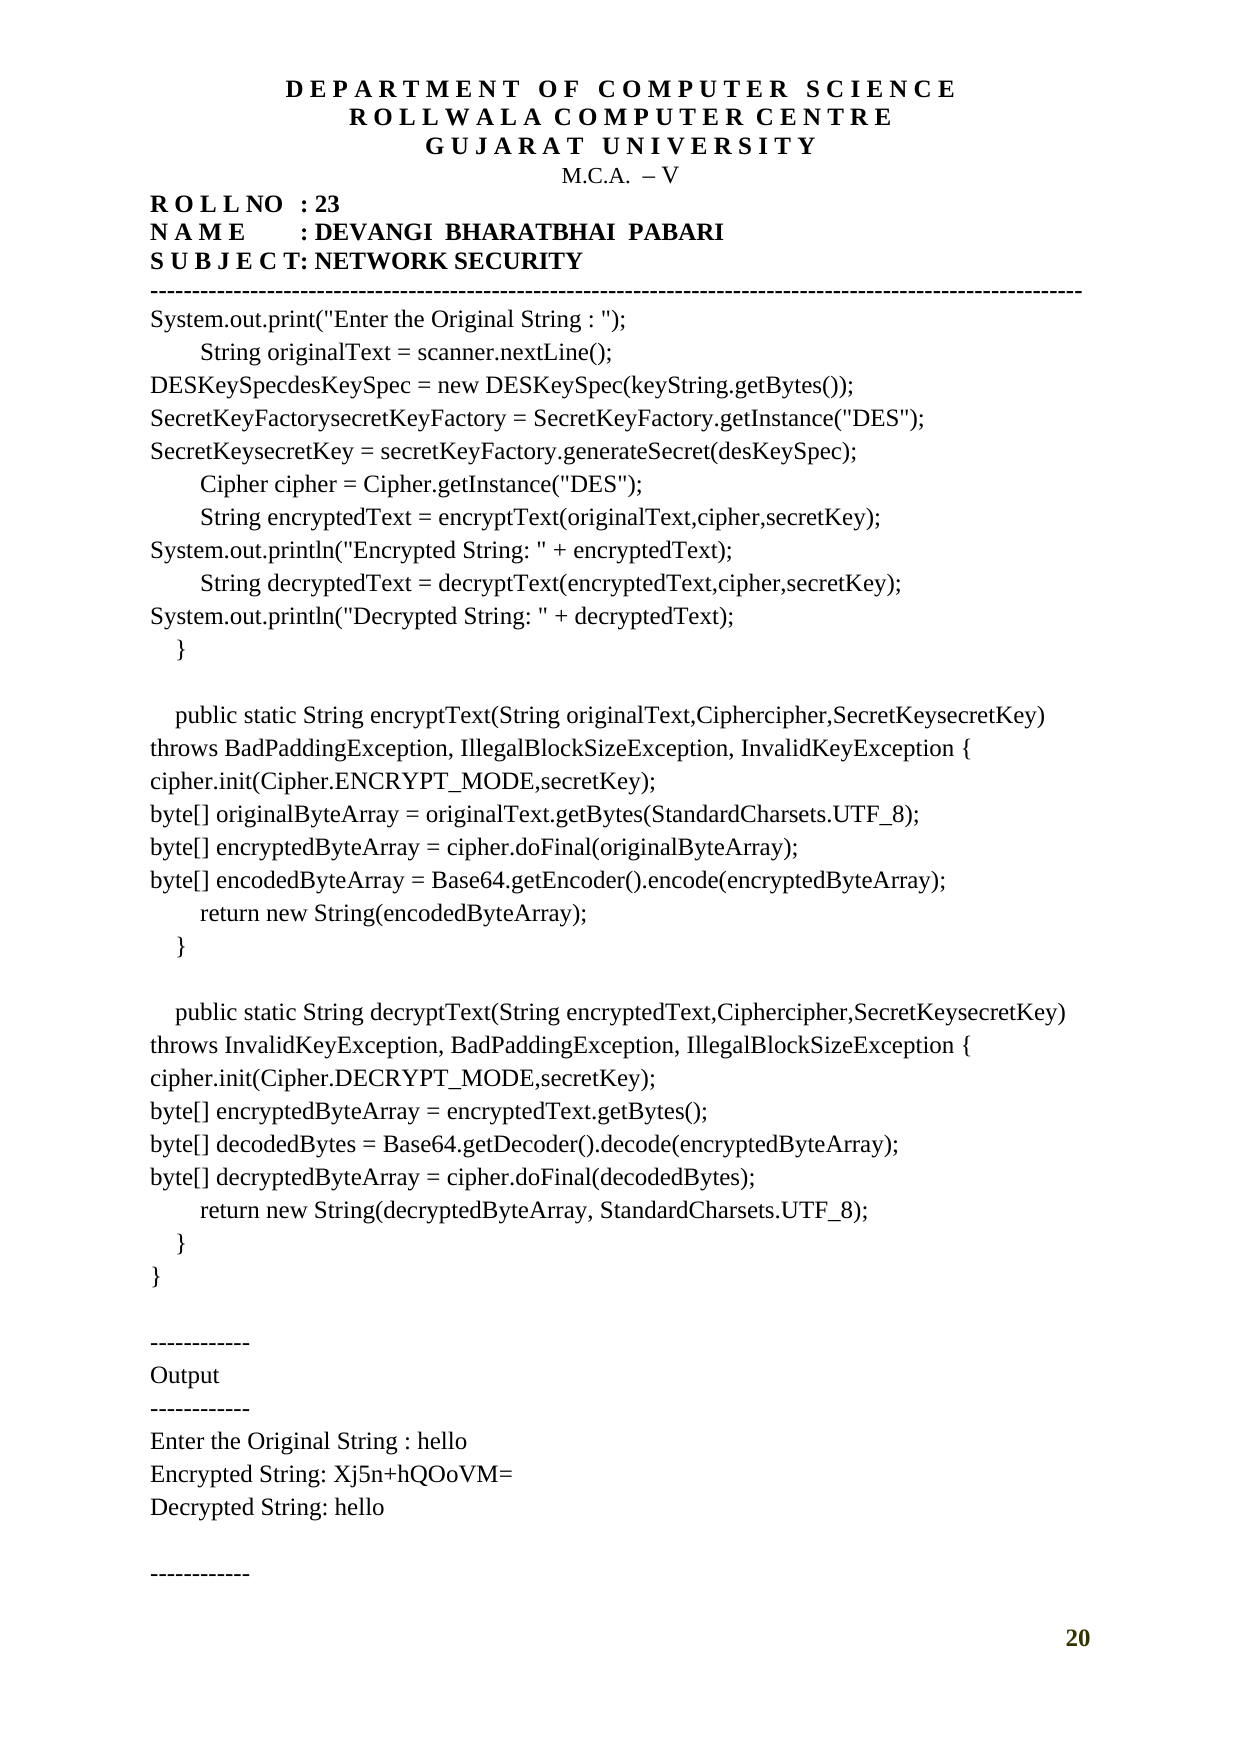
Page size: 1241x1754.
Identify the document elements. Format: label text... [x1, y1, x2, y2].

text ------------ [150, 1558, 1090, 1587]
text System.out.println("Decrypted String: " + decryptedText); [150, 601, 1090, 630]
text Output [150, 1360, 1090, 1389]
text String originalText = scanner.nextLine(); [150, 337, 1090, 366]
text System.out.println("Encrypted String: " + encryptedText); [150, 535, 1090, 564]
text } [150, 1261, 1090, 1290]
text return new String(decryptedByteArray, StandardCharsets.UTF_8); [150, 1195, 1090, 1224]
text DESKeySpecdesKeySpec = new DESKeySpec(keyString.getBytes()); [150, 370, 1090, 398]
text } [150, 931, 1090, 960]
text byte[] decodedBytes = Base64.getDecoder().decode(encryptedByteArray); [150, 1129, 1090, 1158]
text Encrypted String: Xj5n+hQOoVM= [150, 1459, 1090, 1488]
text } [150, 634, 1090, 663]
text cipher.init(Cipher.ENCRYPT_MODE,secretKey); [150, 766, 1090, 795]
text byte[] encryptedByteArray = cipher.doFinal(originalByteArray); [150, 832, 1090, 861]
text Cipher cipher = Cipher.getInstance("DES"); [150, 469, 1090, 498]
text byte[] decryptedByteArray = cipher.doFinal(decodedBytes); [150, 1162, 1090, 1191]
text String decryptedText = decryptText(encryptedText,cipher,secretKey); [150, 568, 1090, 597]
text String encryptedText = encryptText(originalText,cipher,secretKey); [150, 502, 1090, 531]
text public static String decryptText(String encryptedText,Ciphercipher,SecretKeysecretKey) throws InvalidKeyException, BadPaddingException, IllegalBlockSizeException { [150, 997, 1090, 1059]
text Decrypted String: hello [150, 1492, 1090, 1521]
text ------------ [150, 1327, 1090, 1356]
text ------------ [150, 1393, 1090, 1422]
text public static String encryptText(String originalText,Ciphercipher,SecretKeysecretKey) throws BadPaddingException, IllegalBlockSizeException, InvalidKeyException { [150, 700, 1090, 762]
text byte[] encryptedByteArray = encryptedText.getBytes(); [150, 1096, 1090, 1125]
text System.out.print("Enter the Original String : "); [150, 304, 1090, 332]
text return new String(encodedByteArray); [150, 898, 1090, 927]
text SecretKeysecretKey = secretKeyFactory.generateSecret(desKeySpec); [150, 436, 1090, 464]
text byte[] originalByteArray = originalText.getBytes(StandardCharsets.UTF_8); [150, 799, 1090, 828]
text Enter the Original String : hello [150, 1426, 1090, 1455]
text cipher.init(Cipher.DECRYPT_MODE,secretKey); [150, 1063, 1090, 1092]
text SecretKeyFactorysecretKeyFactory = SecretKeyFactory.getInstance("DES"); [150, 403, 1090, 432]
text byte[] encodedByteArray = Base64.getEncoder().encode(encryptedByteArray); [150, 865, 1090, 894]
text } [150, 1228, 1090, 1257]
